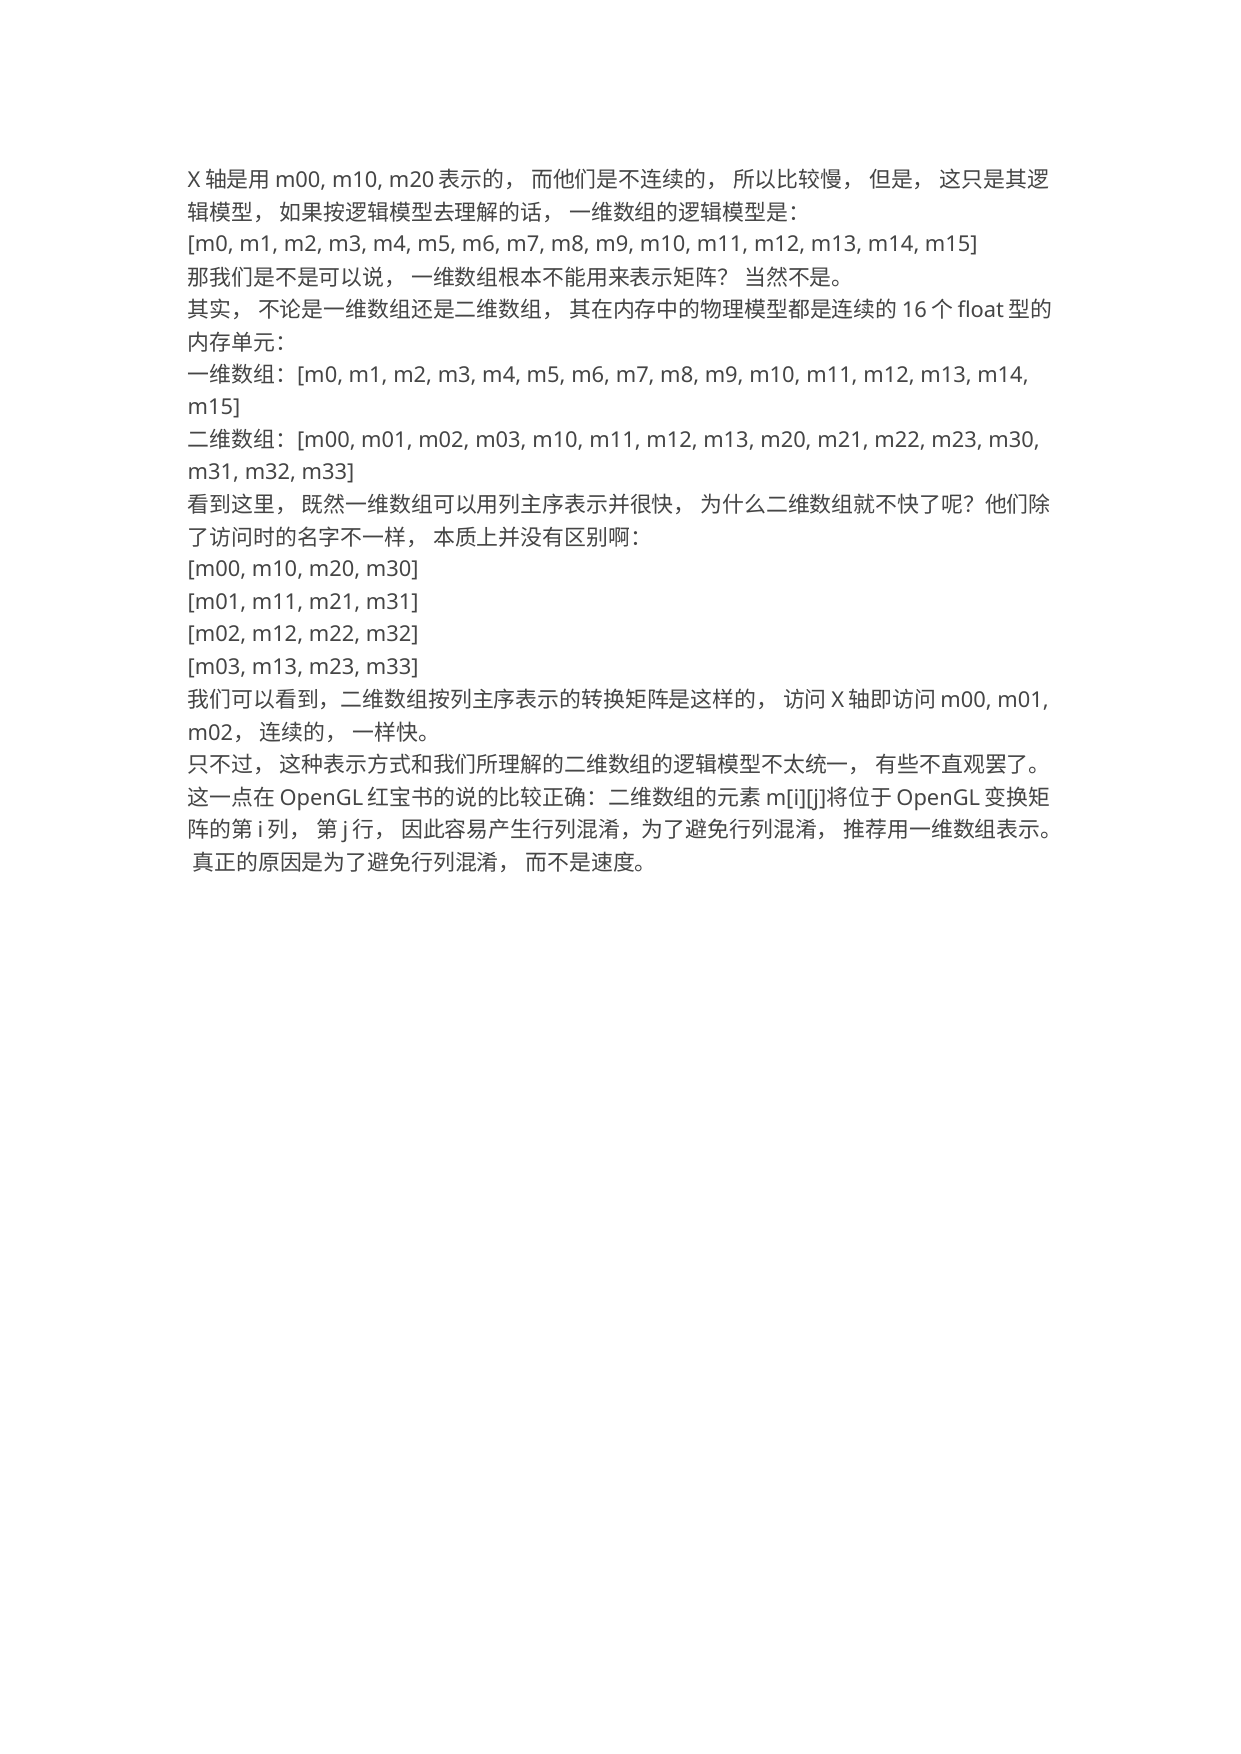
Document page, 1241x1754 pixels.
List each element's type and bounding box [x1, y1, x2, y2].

text [187, 162, 1053, 877]
